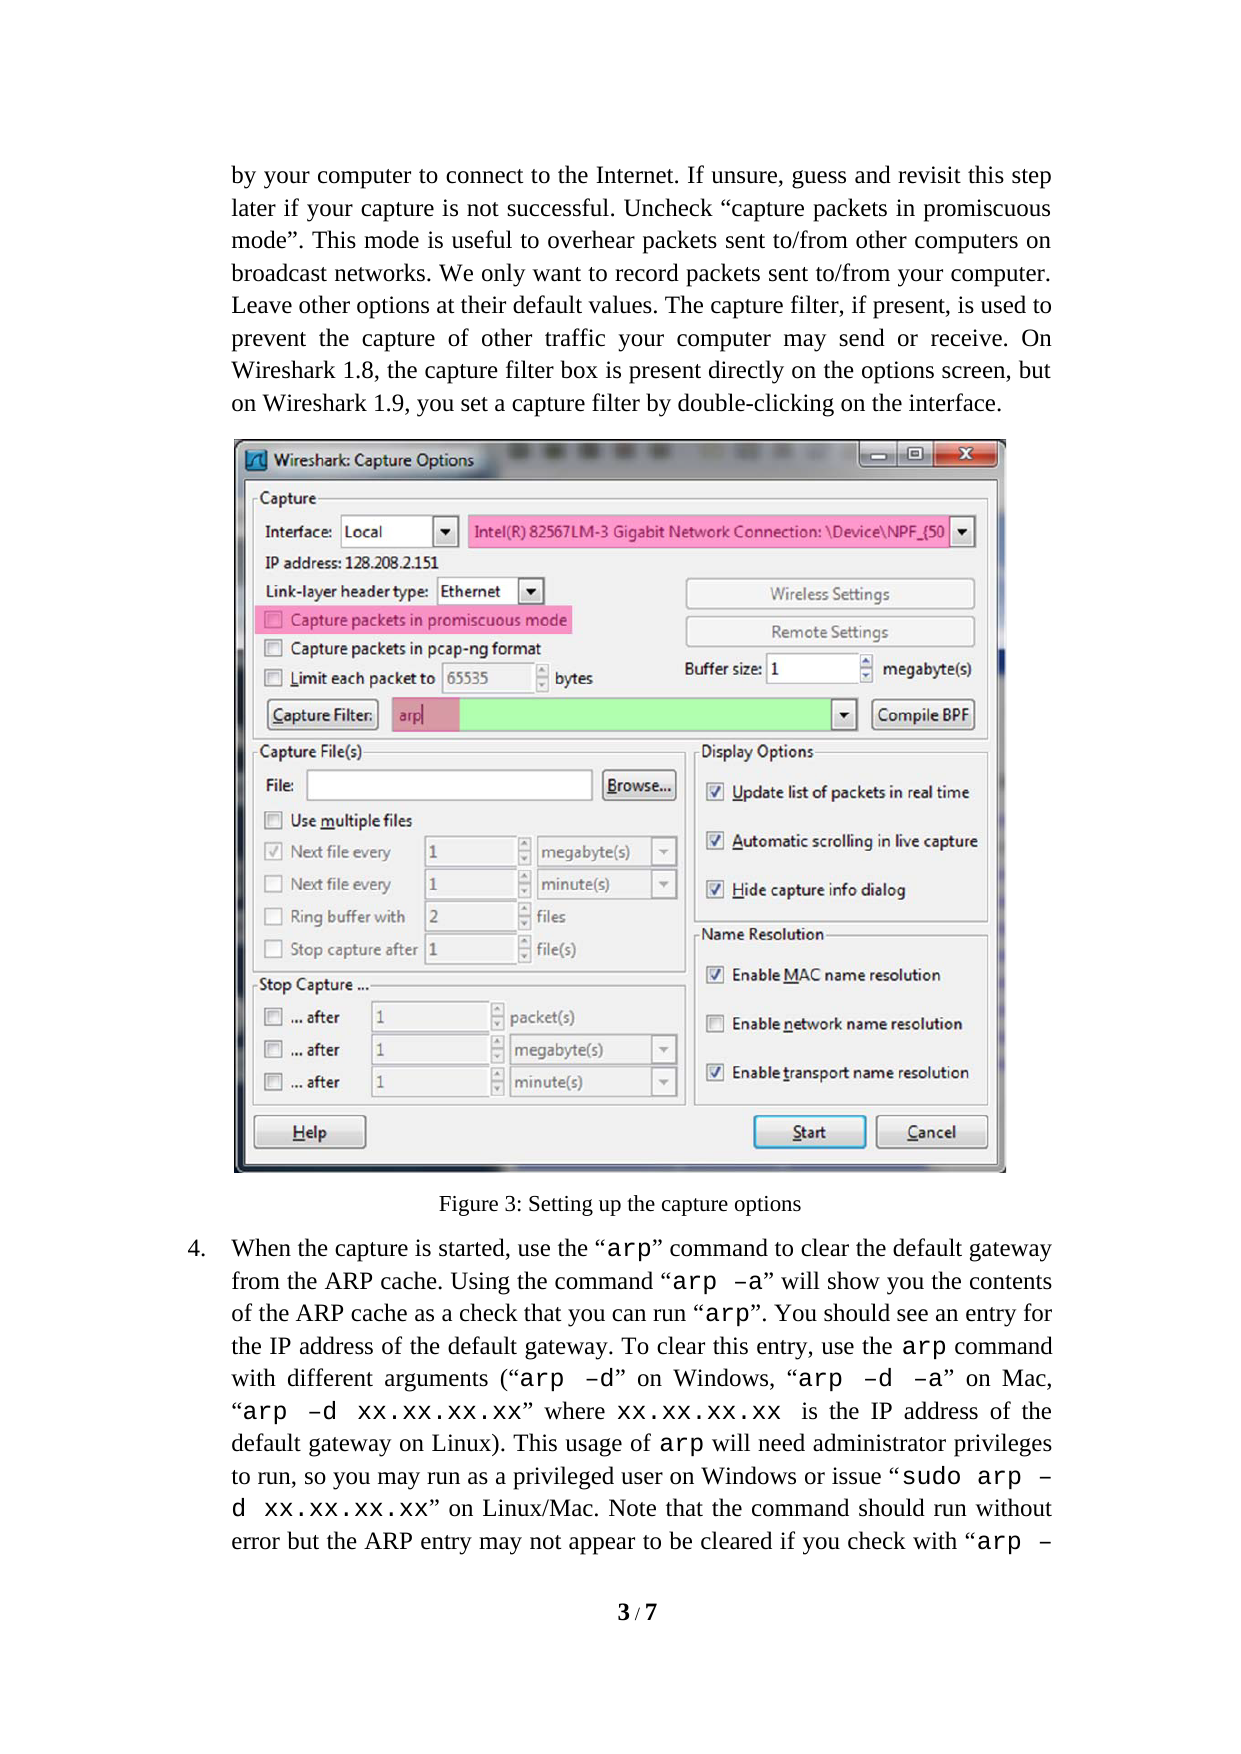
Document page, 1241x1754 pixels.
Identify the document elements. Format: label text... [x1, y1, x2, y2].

text Figure 3: Setting up the capture options [187, 1187, 1053, 1219]
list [187, 158, 1053, 418]
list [187, 1232, 1053, 1557]
